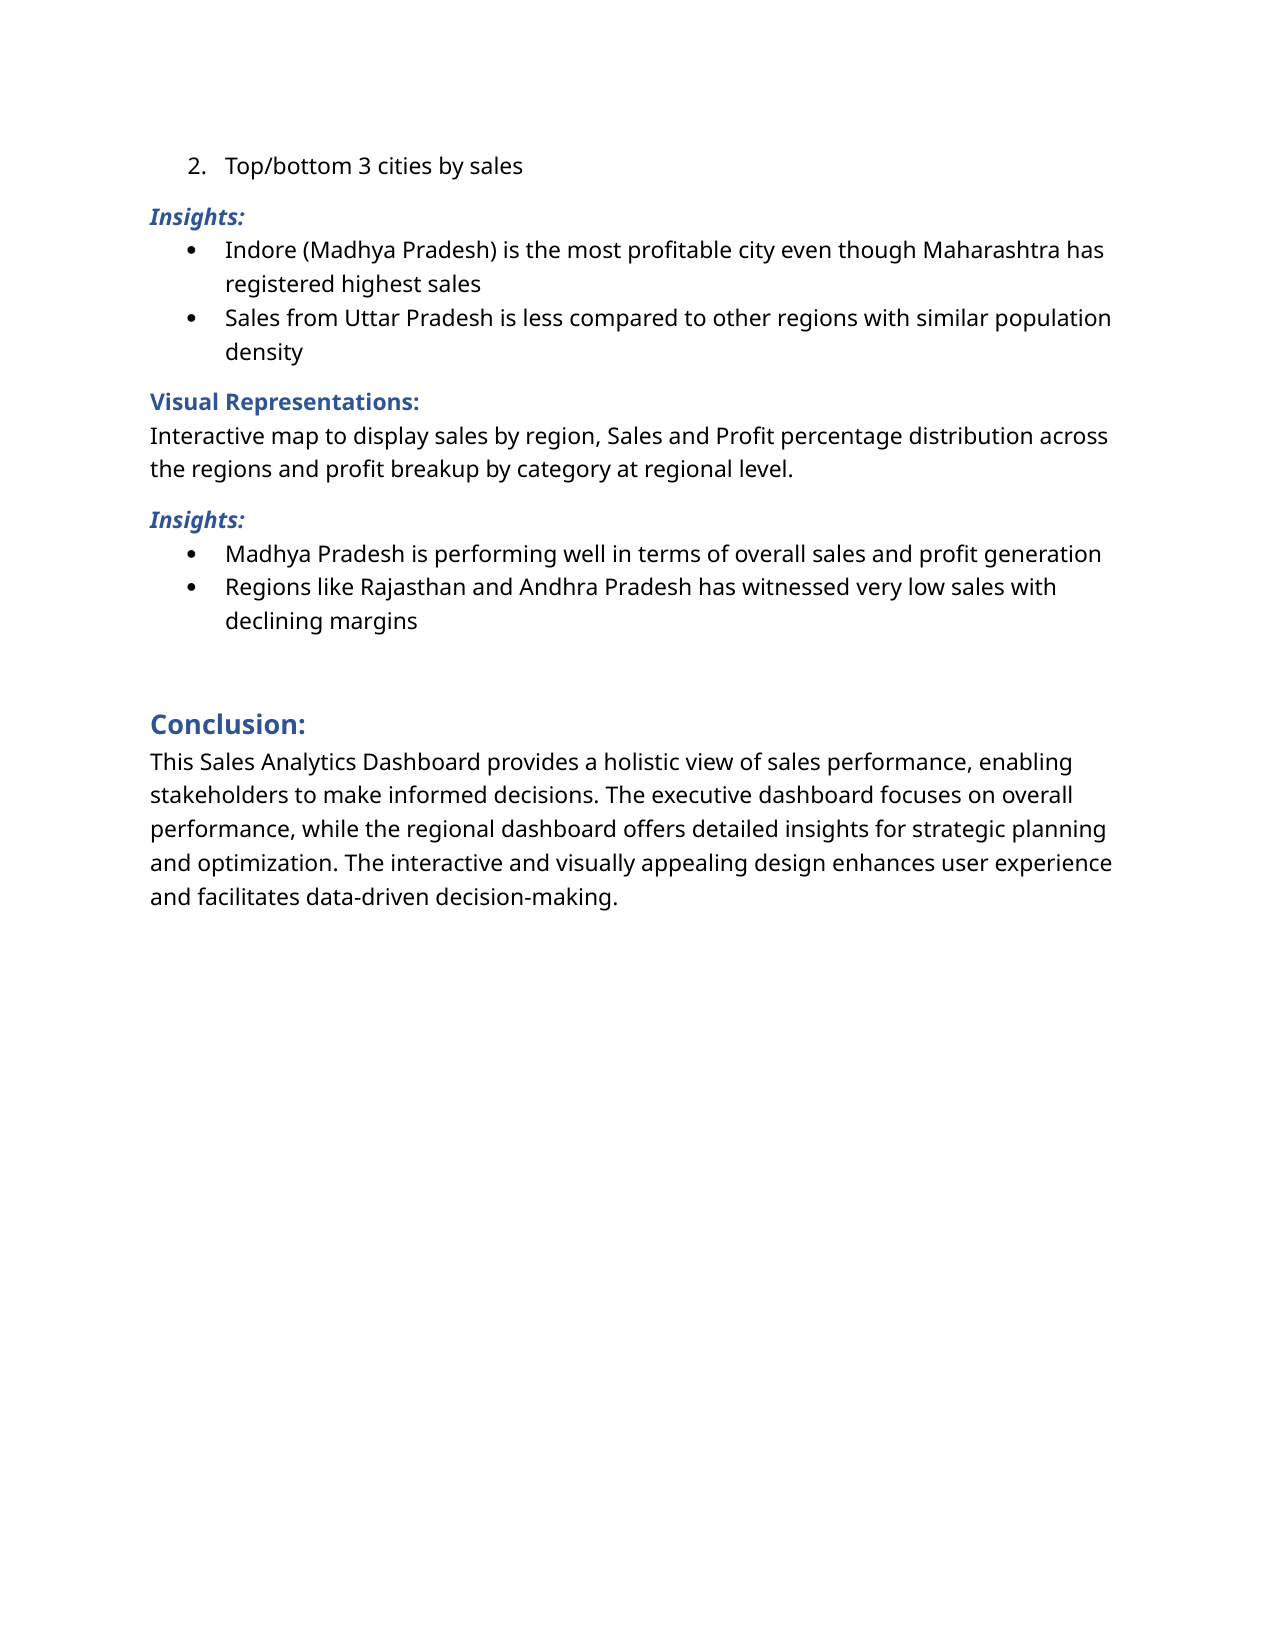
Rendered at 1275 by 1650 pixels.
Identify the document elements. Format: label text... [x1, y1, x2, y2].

list Indore (Madhya Pradesh) is the most profitable city even though Maharashtra has registered highest sales [187, 234, 1125, 299]
subtitle Visual Representations: [150, 386, 1125, 417]
list Top/bottom 3 cities by sales [187, 150, 1125, 181]
list Regions like Rajasthan and Andhra Pradesh has witnessed very low sales with declining margins [187, 571, 1125, 636]
subtitle Conclusion: [150, 706, 1125, 743]
text Interactive map to display sales by region, Sales and Profit percentage distribution across the regions and profit breakup by category at regional level. [150, 419, 1125, 484]
list Madhya Pradesh is performing well in terms of overall sales and profit generation [187, 537, 1125, 569]
subtitle Insights: [150, 504, 1125, 535]
text This Sales Analytics Dashboard provides a holistic view of sales performance, enabling stakeholders to make informed decisions. The executive dashboard focuses on overall performance, while the regional dashboard offers detailed insights for strategic planning and optimization. The interactive and visually appealing design enhances user experience and facilitates data-driven decision-making. [150, 746, 1125, 912]
list Sales from Uttar Pradesh is less compared to other regions with similar population density [187, 302, 1125, 367]
subtitle Insights: [150, 200, 1125, 232]
